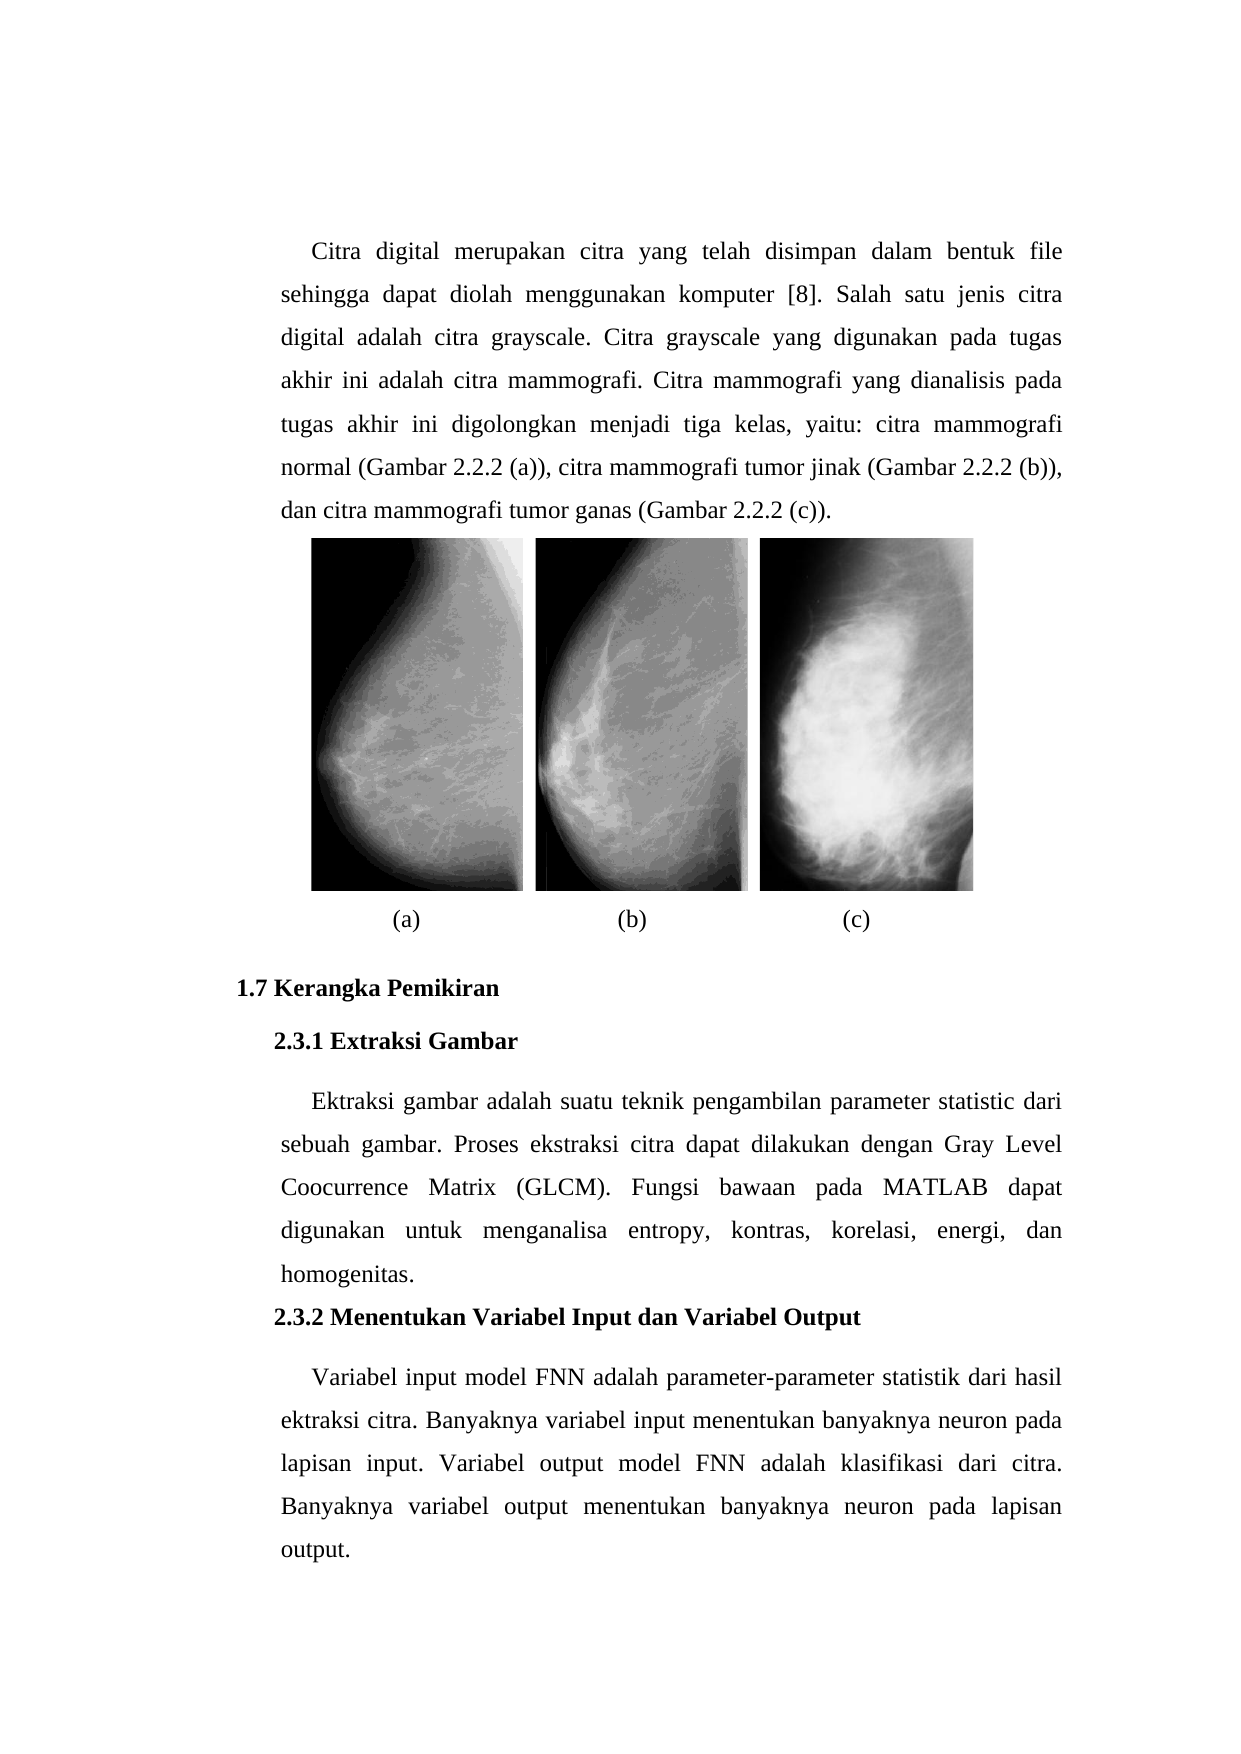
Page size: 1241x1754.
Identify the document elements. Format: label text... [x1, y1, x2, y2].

picture [759, 538, 974, 891]
text Ektraksi gambar adalah suatu teknik pengambilan parameter statistic dari sebuah gambar. Proses ekstraksi citra dapat dilakukan dengan Gray Level Coocurrence Matrix (GLCM). Fungsi bawaan pada MATLAB dapat digunakan untuk menganalisa entropy, kontras, korelasi, energi, dan homogenitas. [281, 1086, 1063, 1287]
text 2.3.1 Extraksi Gambar [236, 1026, 1063, 1055]
picture [311, 538, 523, 891]
text Citra digital merupakan citra yang telah disimpan dalam bentuk file sehingga dapat diolah menggunakan komputer [8]. Salah satu jenis citra digital adalah citra grayscale. Citra grayscale yang digunakan pada tugas akhir ini adalah citra mammografi. Citra mammografi yang dianalisis pada tugas akhir ini digolongkan menjadi tiga kelas, yaitu: citra mammografi normal (Gambar 2.2.2 (a)), citra mammografi tumor jinak (Gambar 2.2.2 (b)), dan citra mammografi tumor ganas (Gambar 2.2.2 (c)). [281, 236, 1063, 524]
text Variabel input model FNN adalah parameter-parameter statistik dari hasil ektraksi citra. Banyaknya variabel input menentukan banyaknya neuron pada lapisan input. Variabel output model FNN adalah klasifikasi dari citra. Banyaknya variabel output menentukan banyaknya neuron pada lapisan output. [281, 1362, 1063, 1563]
text 2.3.2 Menentukan Variabel Input dan Variabel Output [236, 1302, 1063, 1331]
subtitle Kerangka Pemikiran [236, 973, 1063, 1001]
picture [535, 538, 748, 891]
text (a) (b) (c) [356, 904, 1063, 933]
